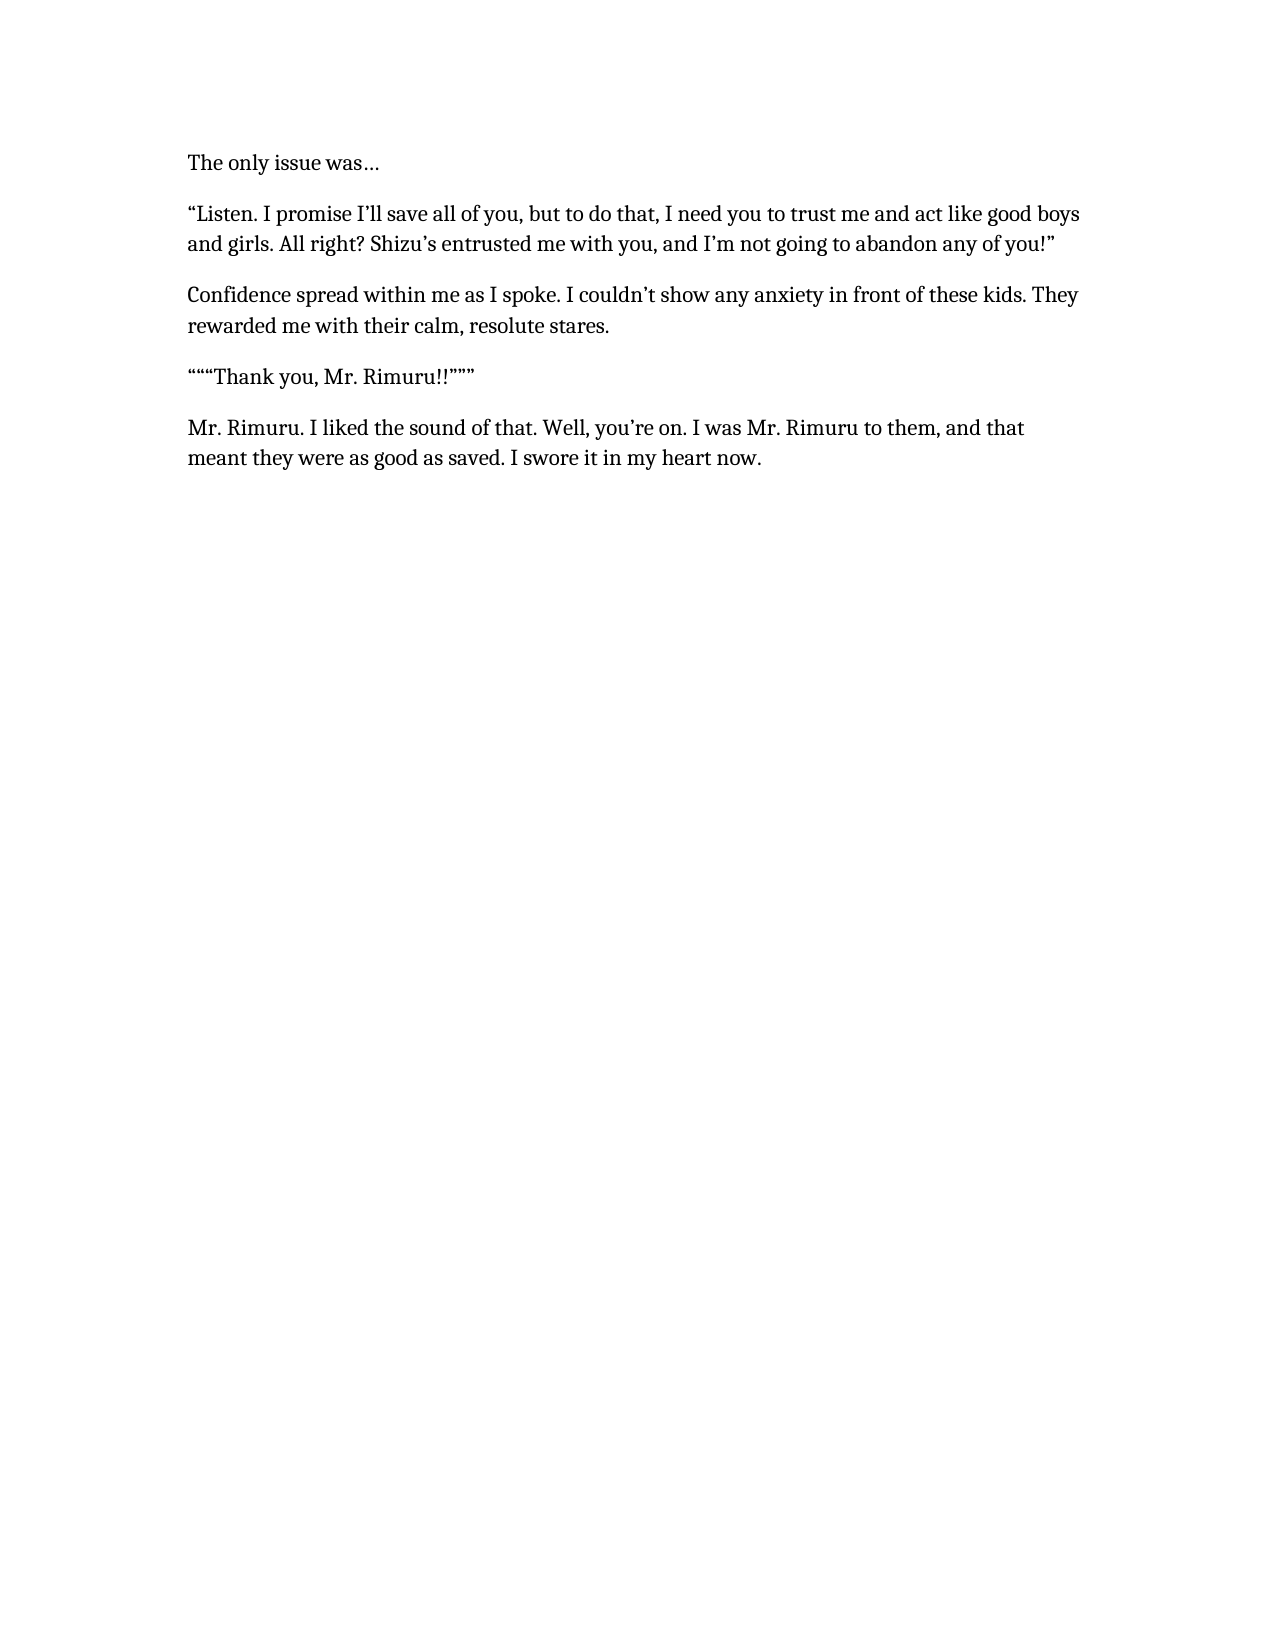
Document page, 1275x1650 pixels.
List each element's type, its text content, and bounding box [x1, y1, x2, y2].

text Confidence spread within me as I spoke. I couldn’t show any anxiety in front of these kids. They rewarded me with their calm, resolute stares. [187, 282, 1087, 339]
text Mr. Rimuru. I liked the sound of that. Well, you’re on. I was Mr. Rimuru to them, and that meant they were as good as saved. I swore it in my heart now. [187, 414, 1087, 471]
text The only issue was… [187, 150, 1087, 176]
text “Listen. I promise I’ll save all of you, but to do that, I need you to trust me and act like good boys and girls. All right? Shizu’s entrusted me with you, and I’m not going to abandon any of you!” [187, 201, 1087, 258]
text “““Thank you, Mr. Rimuru!!””” [187, 363, 1087, 390]
